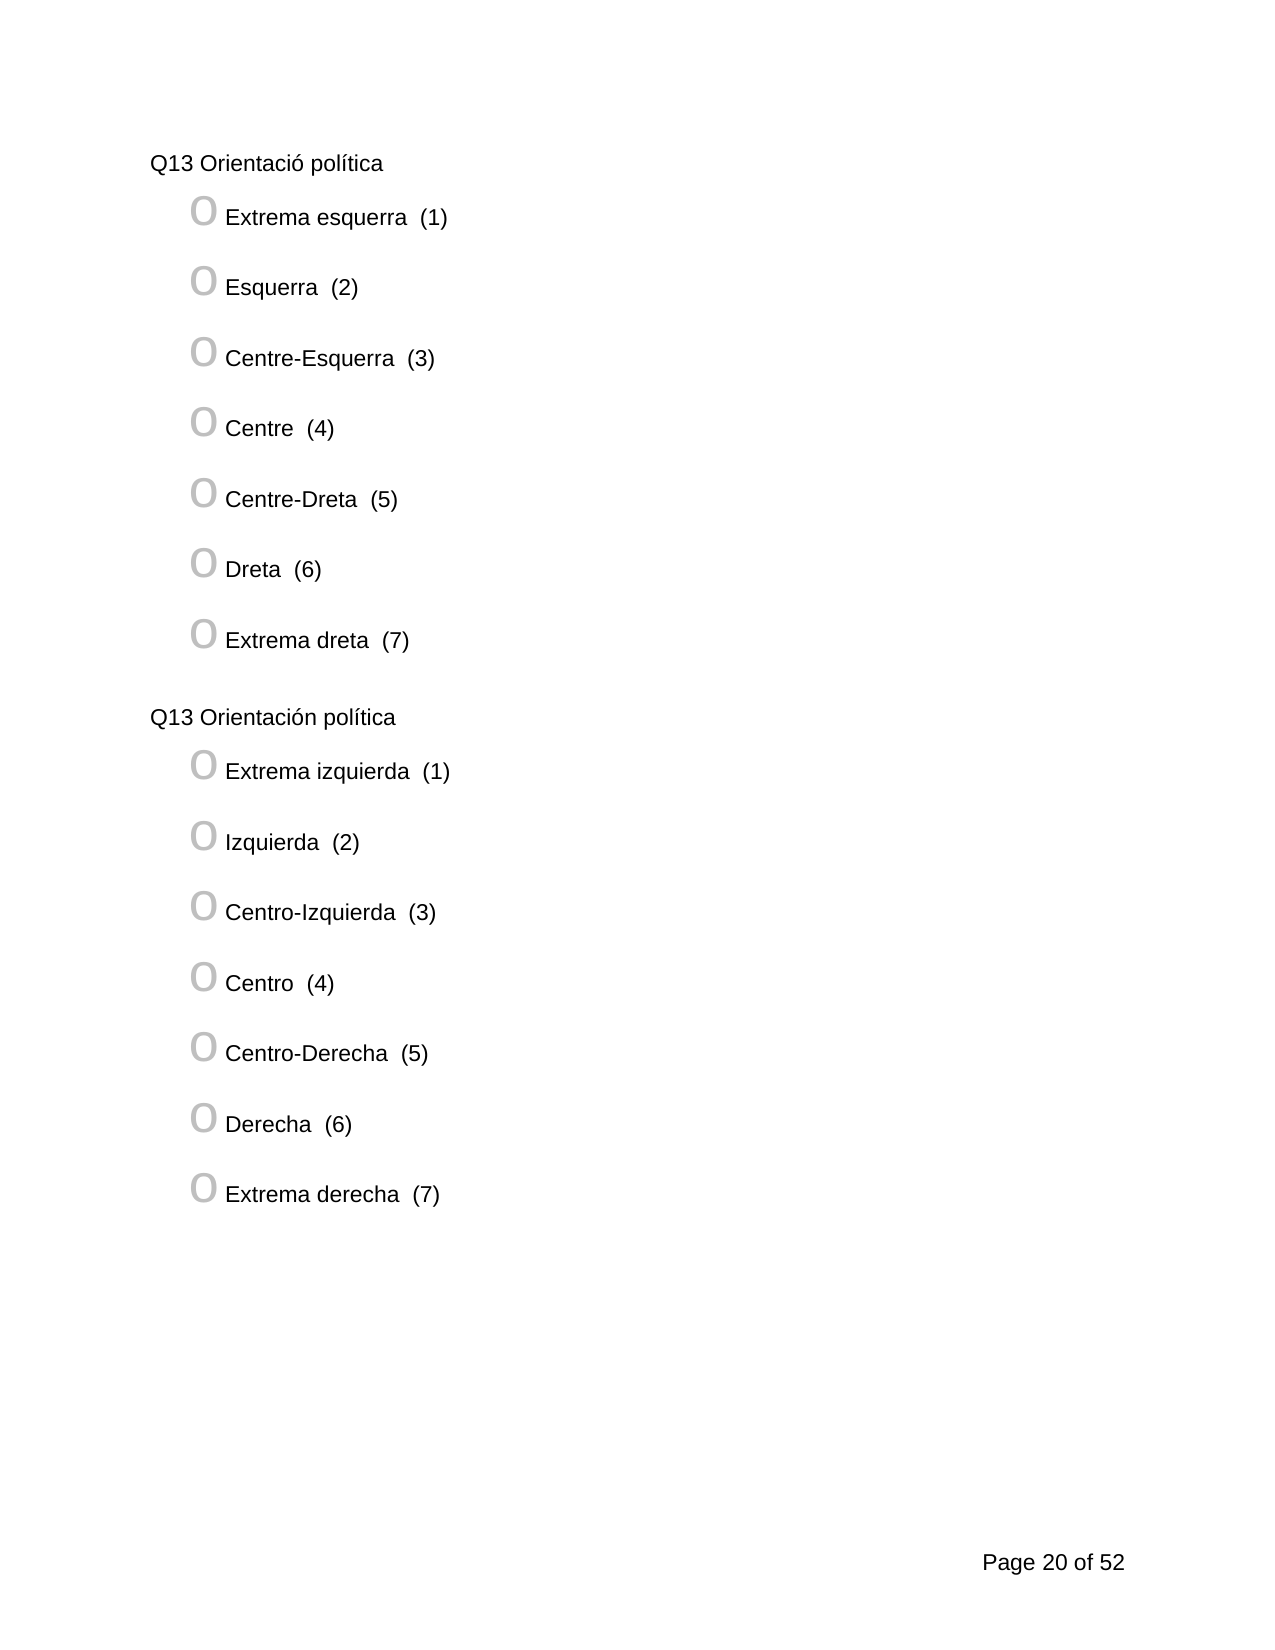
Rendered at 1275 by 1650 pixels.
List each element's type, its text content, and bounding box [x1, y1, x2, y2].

list Centro (4) [187, 946, 1125, 1007]
list Centre (4) [187, 392, 1125, 453]
list Derecha (6) [187, 1087, 1125, 1148]
list Dreta (6) [187, 533, 1125, 594]
list Centro-Derecha (5) [187, 1016, 1125, 1078]
list Extrema derecha (7) [187, 1157, 1125, 1219]
list Extrema esquerra (1) [187, 180, 1125, 242]
list Extrema izquierda (1) [187, 734, 1125, 796]
list Izquierda (2) [187, 805, 1125, 866]
list Centre-Esquerra (3) [187, 321, 1125, 383]
list Esquerra (2) [187, 251, 1125, 312]
list Extrema dreta (7) [187, 603, 1125, 665]
text Q13 Orientació política [150, 150, 1125, 176]
list Centro-Izquierda (3) [187, 875, 1125, 937]
text Q13 Orientación política [150, 704, 1125, 730]
list Centre-Dreta (5) [187, 462, 1125, 524]
